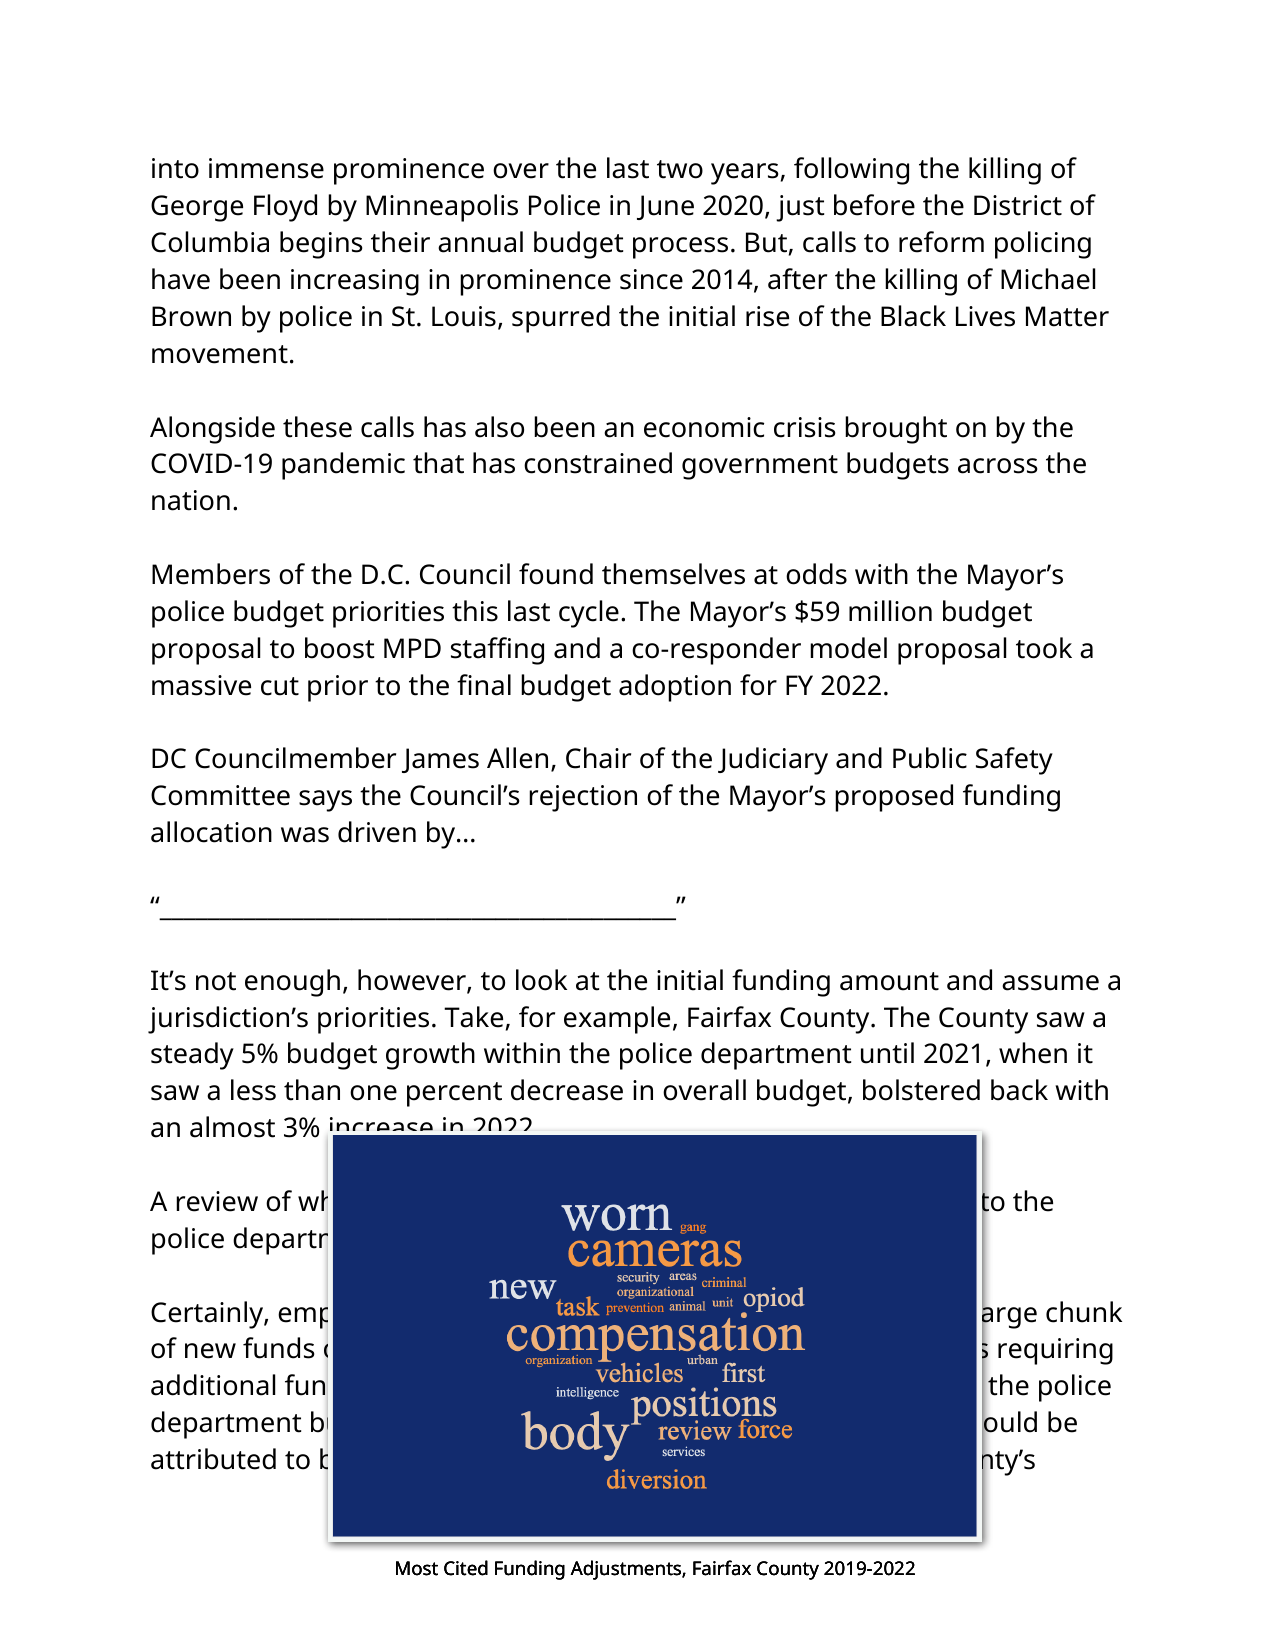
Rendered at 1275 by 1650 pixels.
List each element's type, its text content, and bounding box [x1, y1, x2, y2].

text A review of where that money is being directed to once allocated to the police department offers a much clearer picture. [150, 1182, 323, 1256]
text It’s not enough, however, to look at the initial funding amount and assume a jurisdiction’s priorities. Take, for example, Fairfax County. The County saw a steady 5% budget growth within the police department until 2021, when it saw a less than one percent decrease in overall budget, bolstered back with an almost 3% increase in 2022. [150, 961, 1125, 1146]
text Alongside these calls has also been an economic crisis brought on by the COVID-19 pandemic that has constrained government budgets across the nation. [150, 408, 1125, 519]
text “___________________________________________” [150, 887, 1125, 924]
text A review of where that money is being directed to once allocated to the police department offers a much clearer picture. [991, 1182, 1125, 1256]
text DC Councilmember James Allen, Chair of the Judiciary and Public Safety Committee says the Council’s rejection of the Mayor’s proposed funding allocation was driven by… [150, 740, 1125, 851]
picture [332, 1135, 978, 1538]
text Members of the D.C. Council found themselves at odds with the Mayor’s police budget priorities this last cycle. The Mayor’s $59 million budget proposal to boost MPD staffing and a co-responder model proposal took a massive cut prior to the final budget adoption for FY 2022. [150, 556, 1125, 703]
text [150, 150, 1125, 371]
